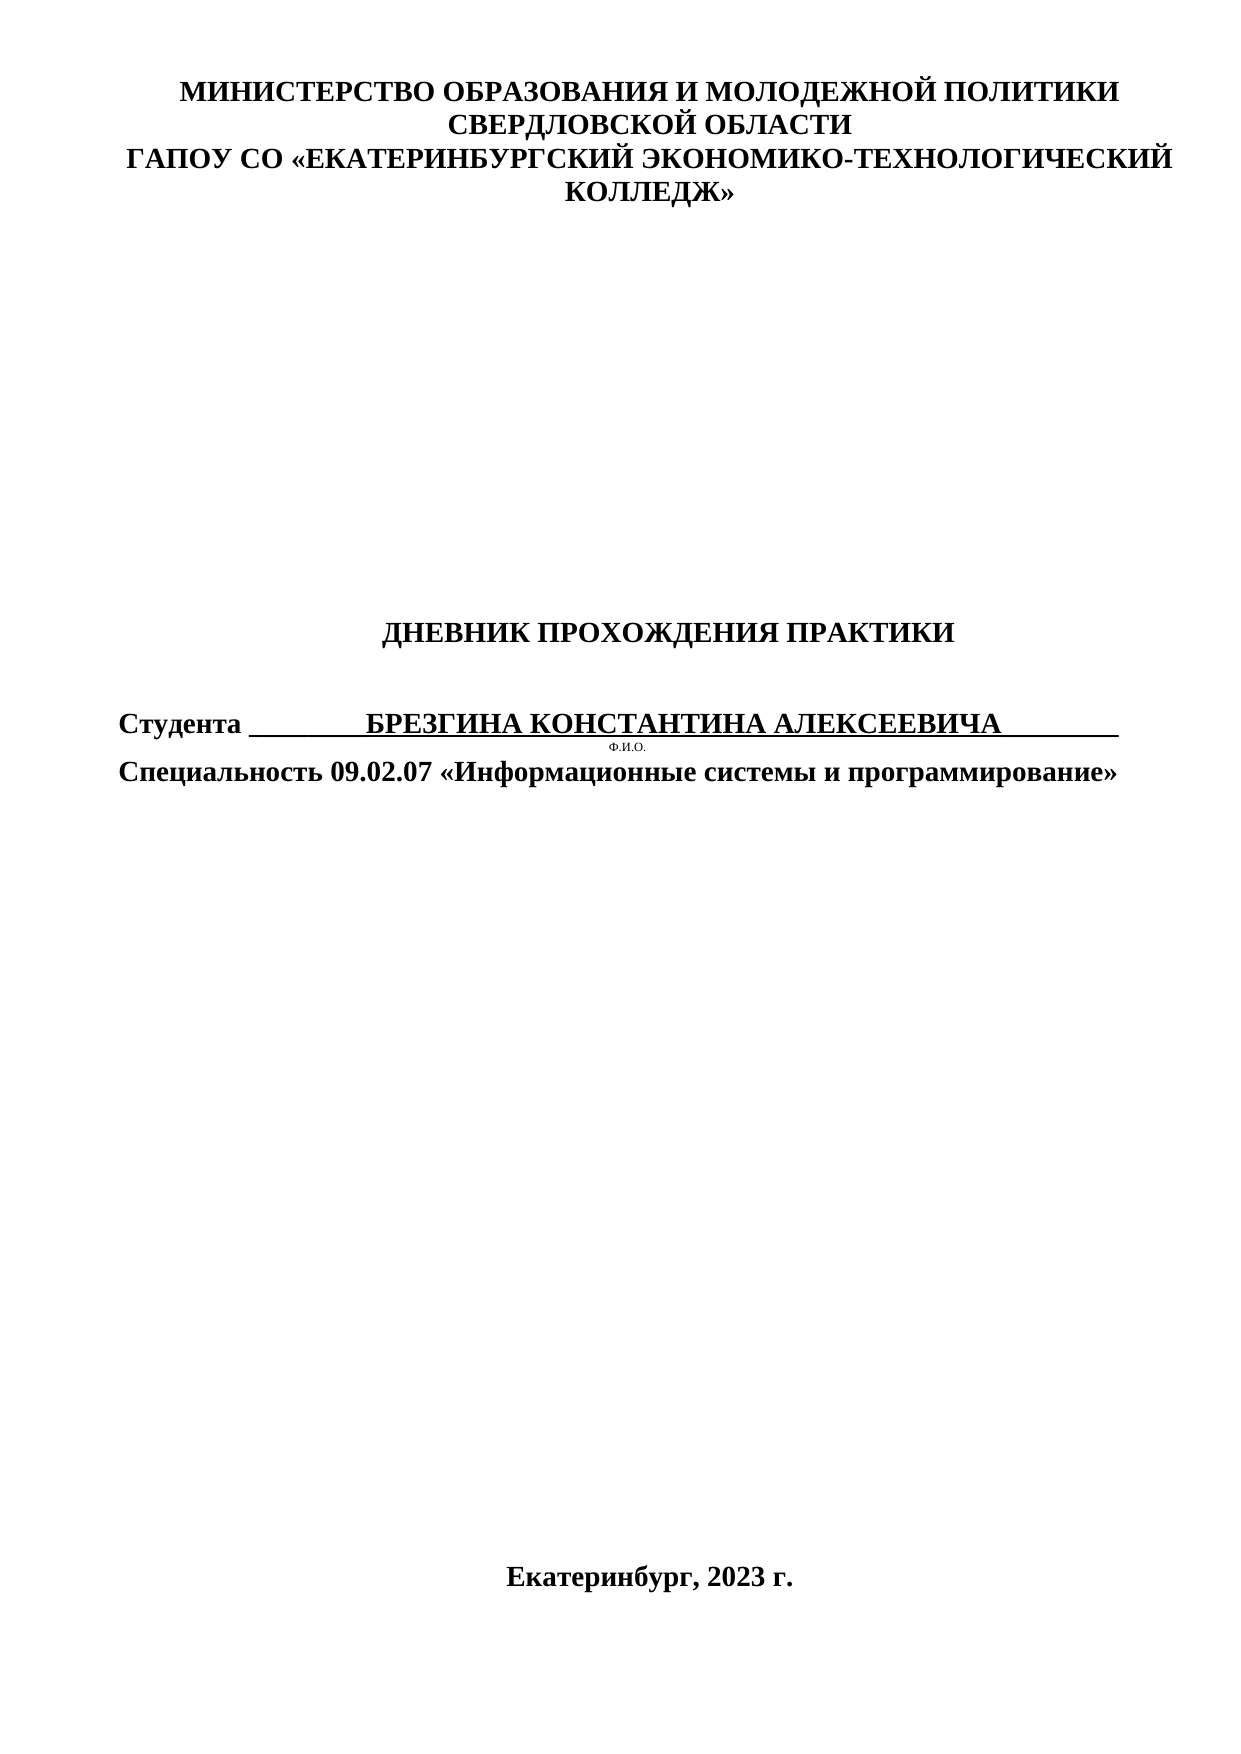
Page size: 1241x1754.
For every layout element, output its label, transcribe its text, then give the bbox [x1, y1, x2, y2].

text Екатеринбург, 2023 г. [118, 1559, 1181, 1593]
text Ф.И.О. [156, 740, 1181, 754]
text Министерство образования и МОЛОДЕЖНОЙ ПОЛИТИКИ Свердловской области [118, 74, 1181, 141]
text ДНЕВНИК ПРОХОЖДЕНИЯ ПРАКТИКИ [156, 615, 1181, 649]
text ГАПОУ СО «Екатеринбургский экономико-технологический колледж» [118, 141, 1181, 208]
text Студента ________Брезгина Константина Алексеевича________ [118, 706, 1181, 740]
text Специальность 09.02.07 «Информационные системы и программирование» [118, 754, 1181, 788]
